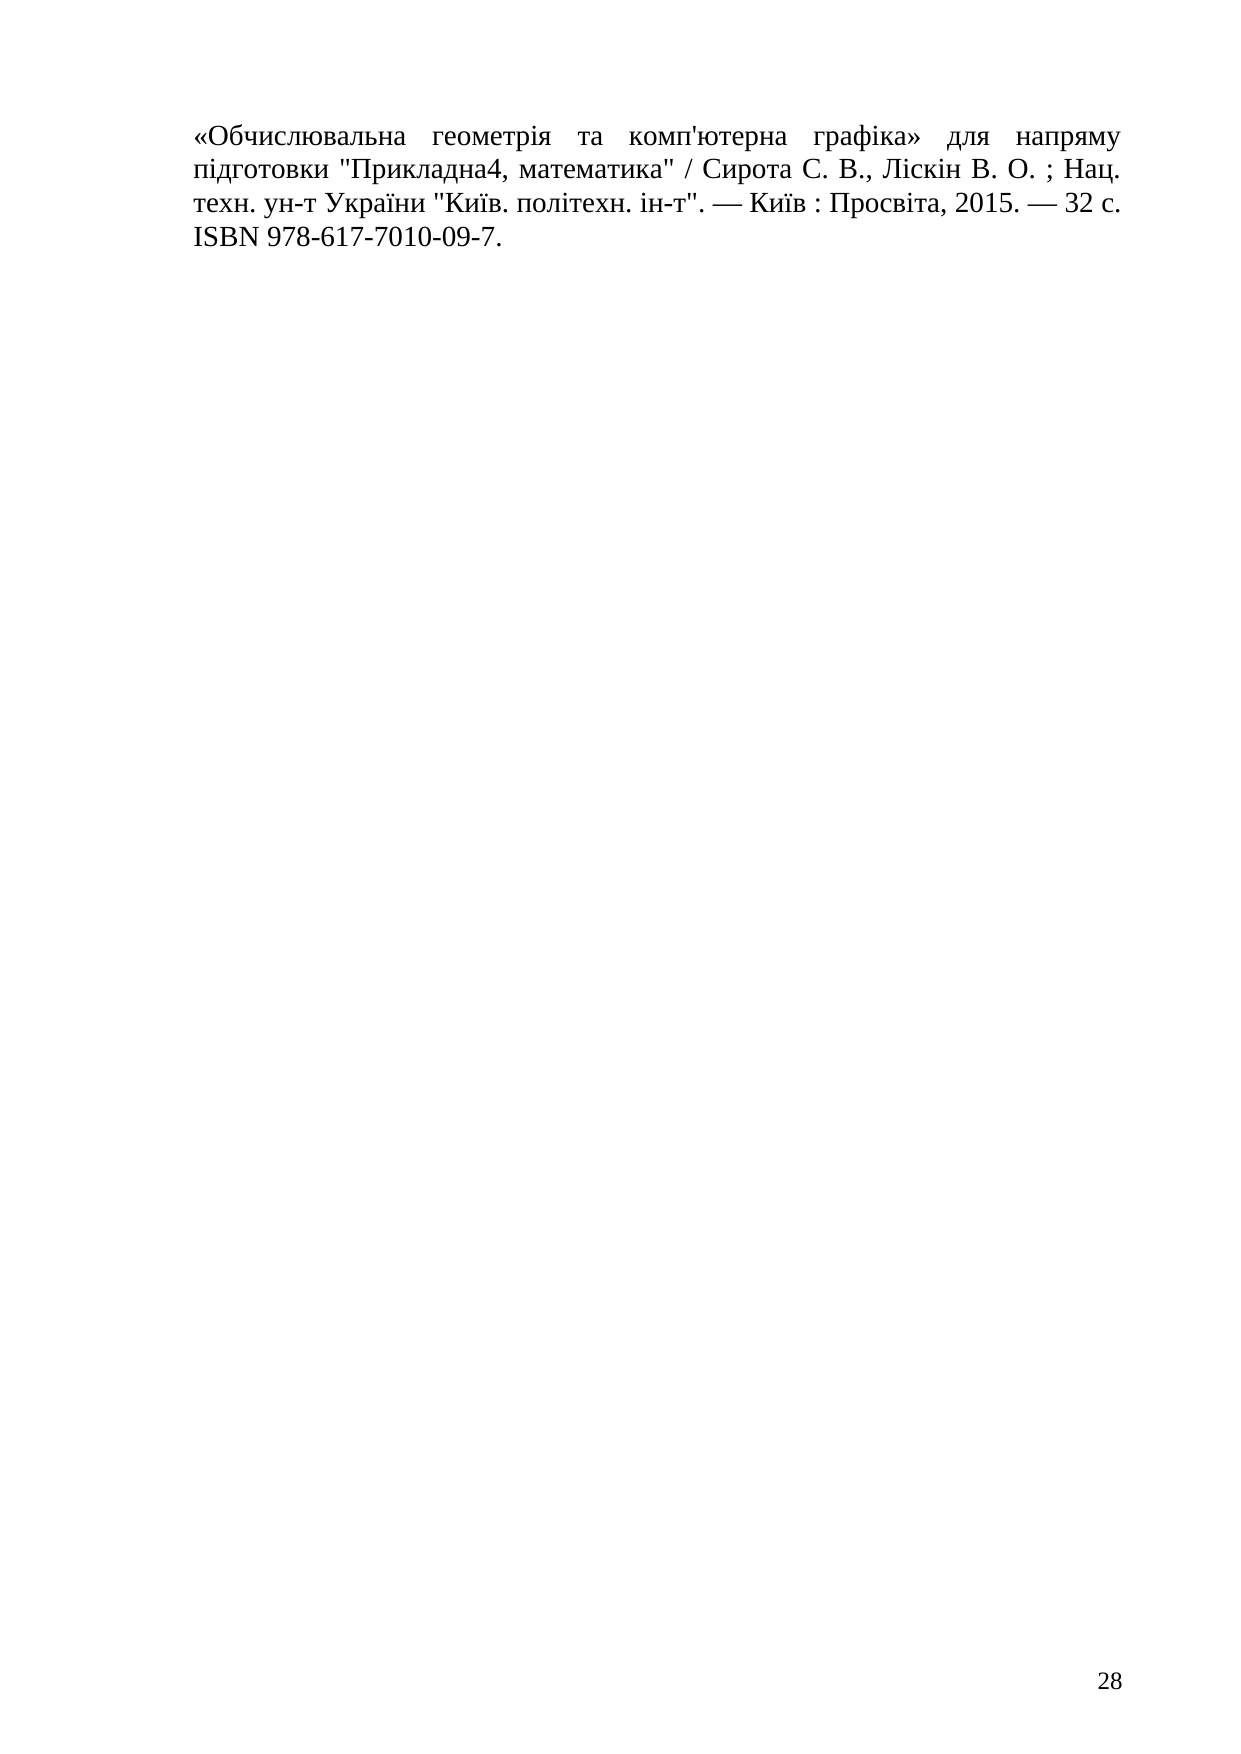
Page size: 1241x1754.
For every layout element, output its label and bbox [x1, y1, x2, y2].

list [156, 118, 1122, 252]
